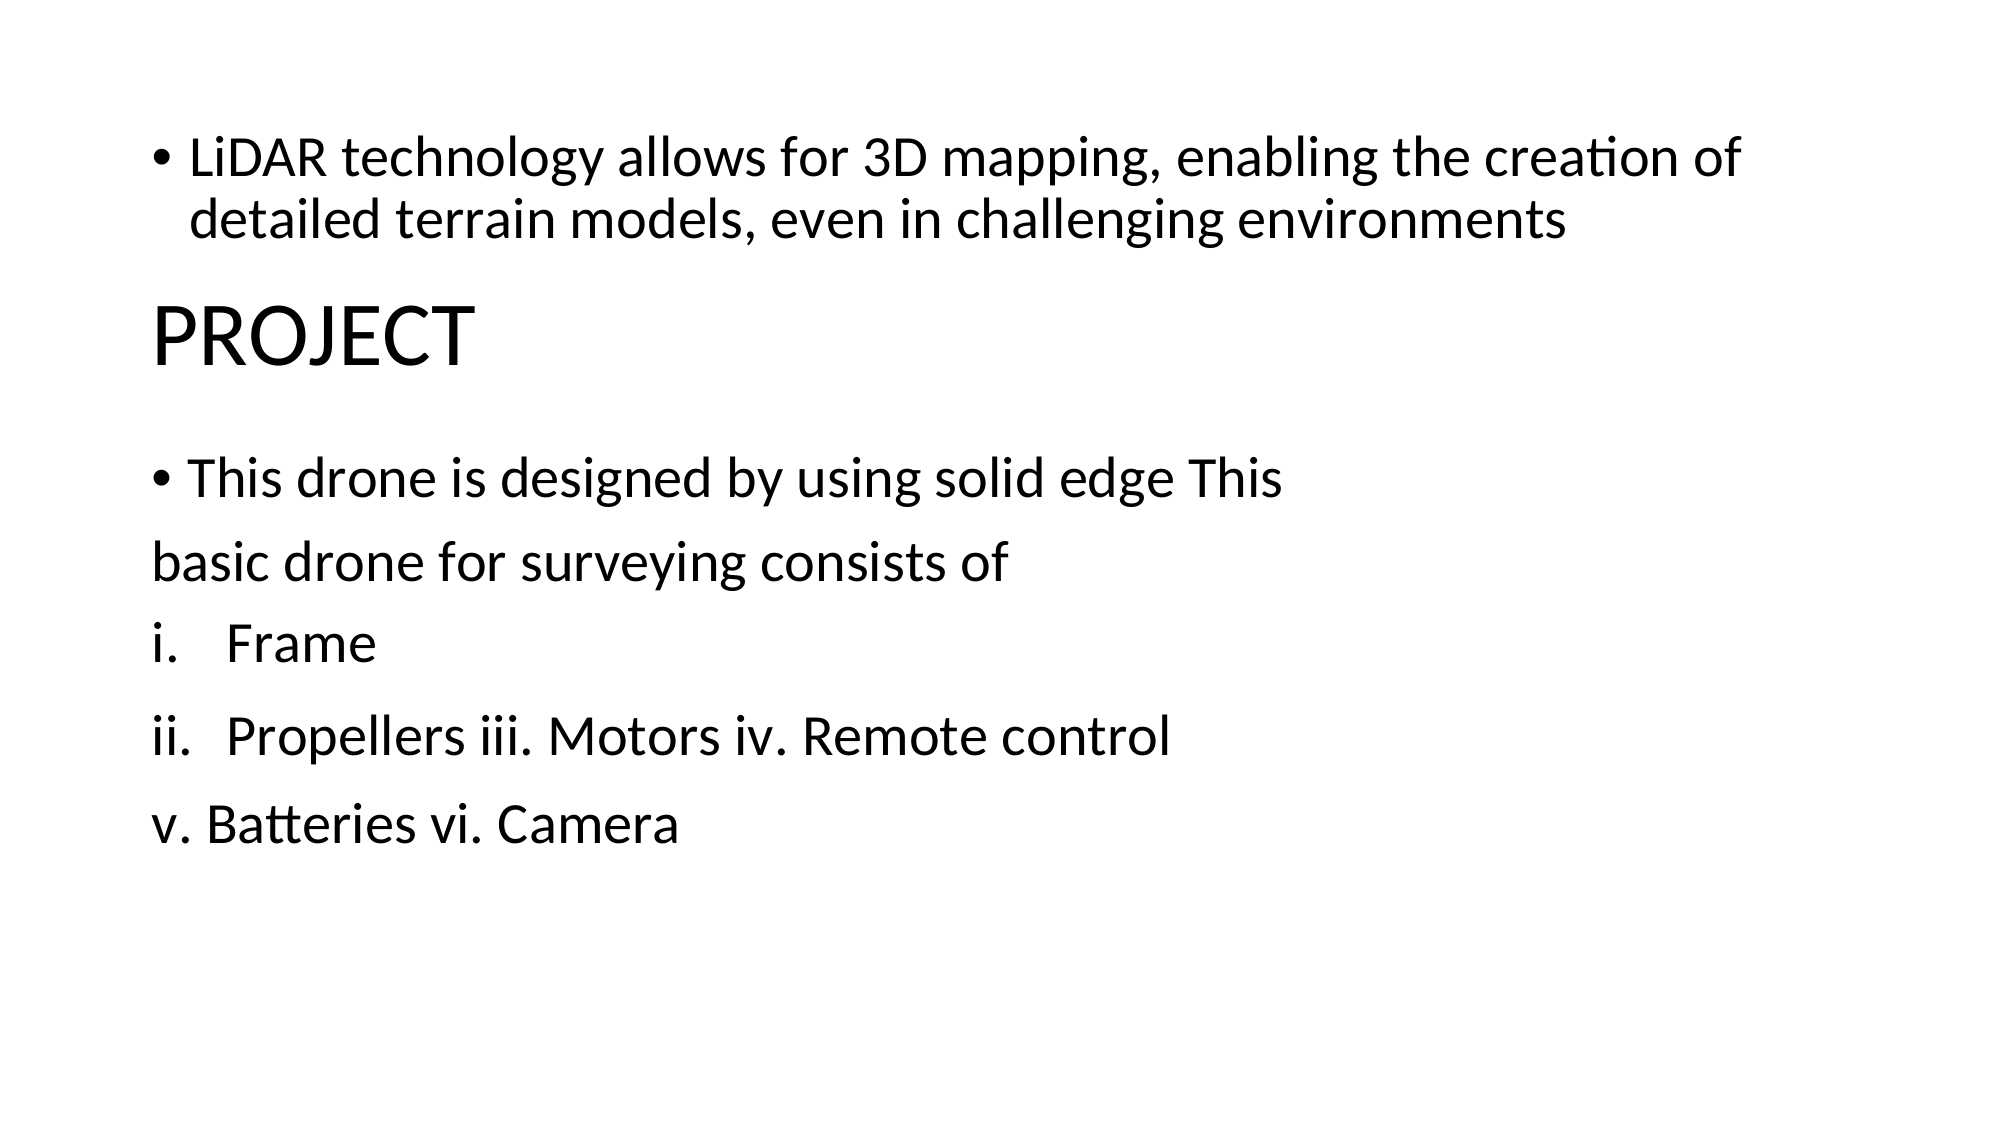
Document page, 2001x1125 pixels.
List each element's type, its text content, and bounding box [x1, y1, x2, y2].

text PROJECT [151, 277, 1825, 389]
list Propellers iii. Motors iv. Remote control v. Batteries vi. Camera [152, 699, 1219, 858]
list LiDAR technology allows for 3D mapping, enabling the creation of detailed terrain models, even in challenging environments [151, 125, 1825, 253]
text • This drone is designed by using solid edge This basic drone for surveying consists of [151, 441, 1285, 596]
list Frame [152, 611, 1219, 675]
